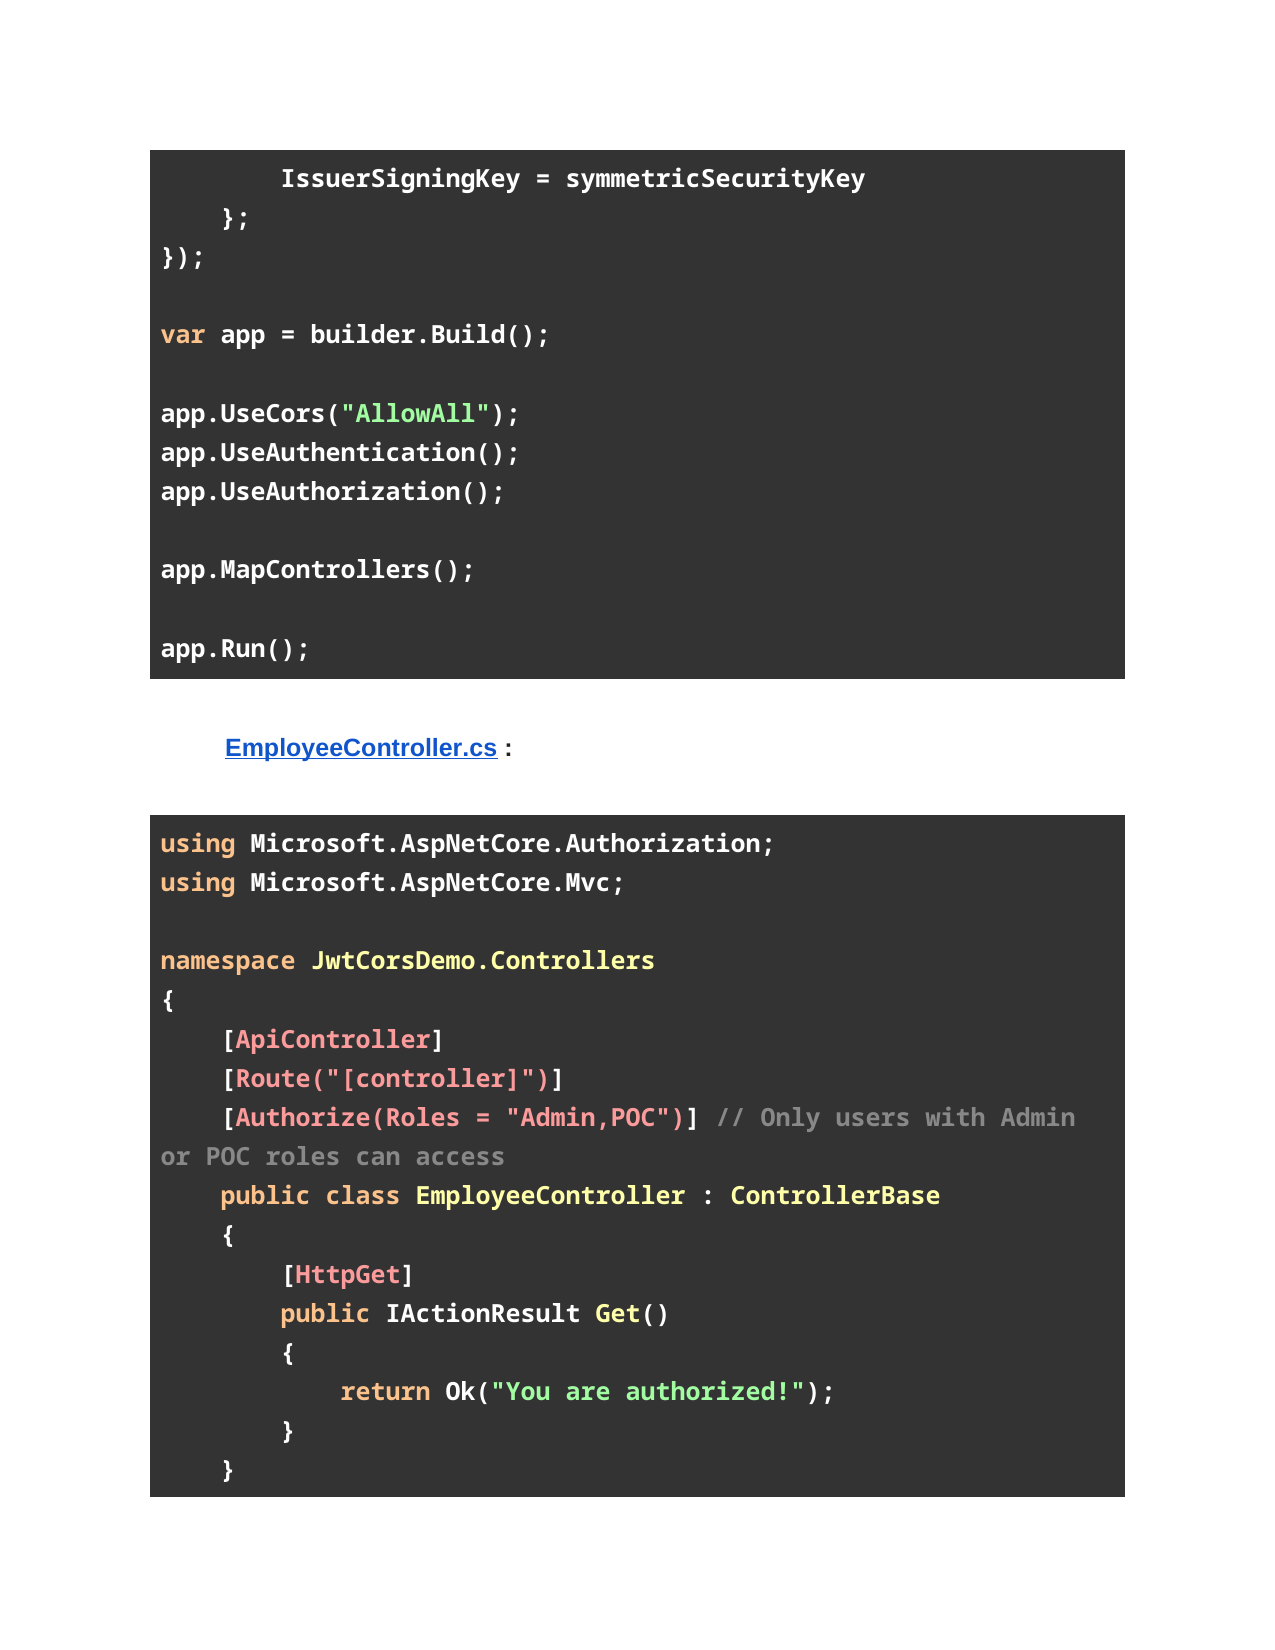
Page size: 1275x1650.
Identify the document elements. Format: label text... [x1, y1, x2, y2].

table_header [150, 815, 1125, 1497]
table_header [150, 150, 1125, 679]
text EmployeeController.cs : [150, 732, 1125, 761]
